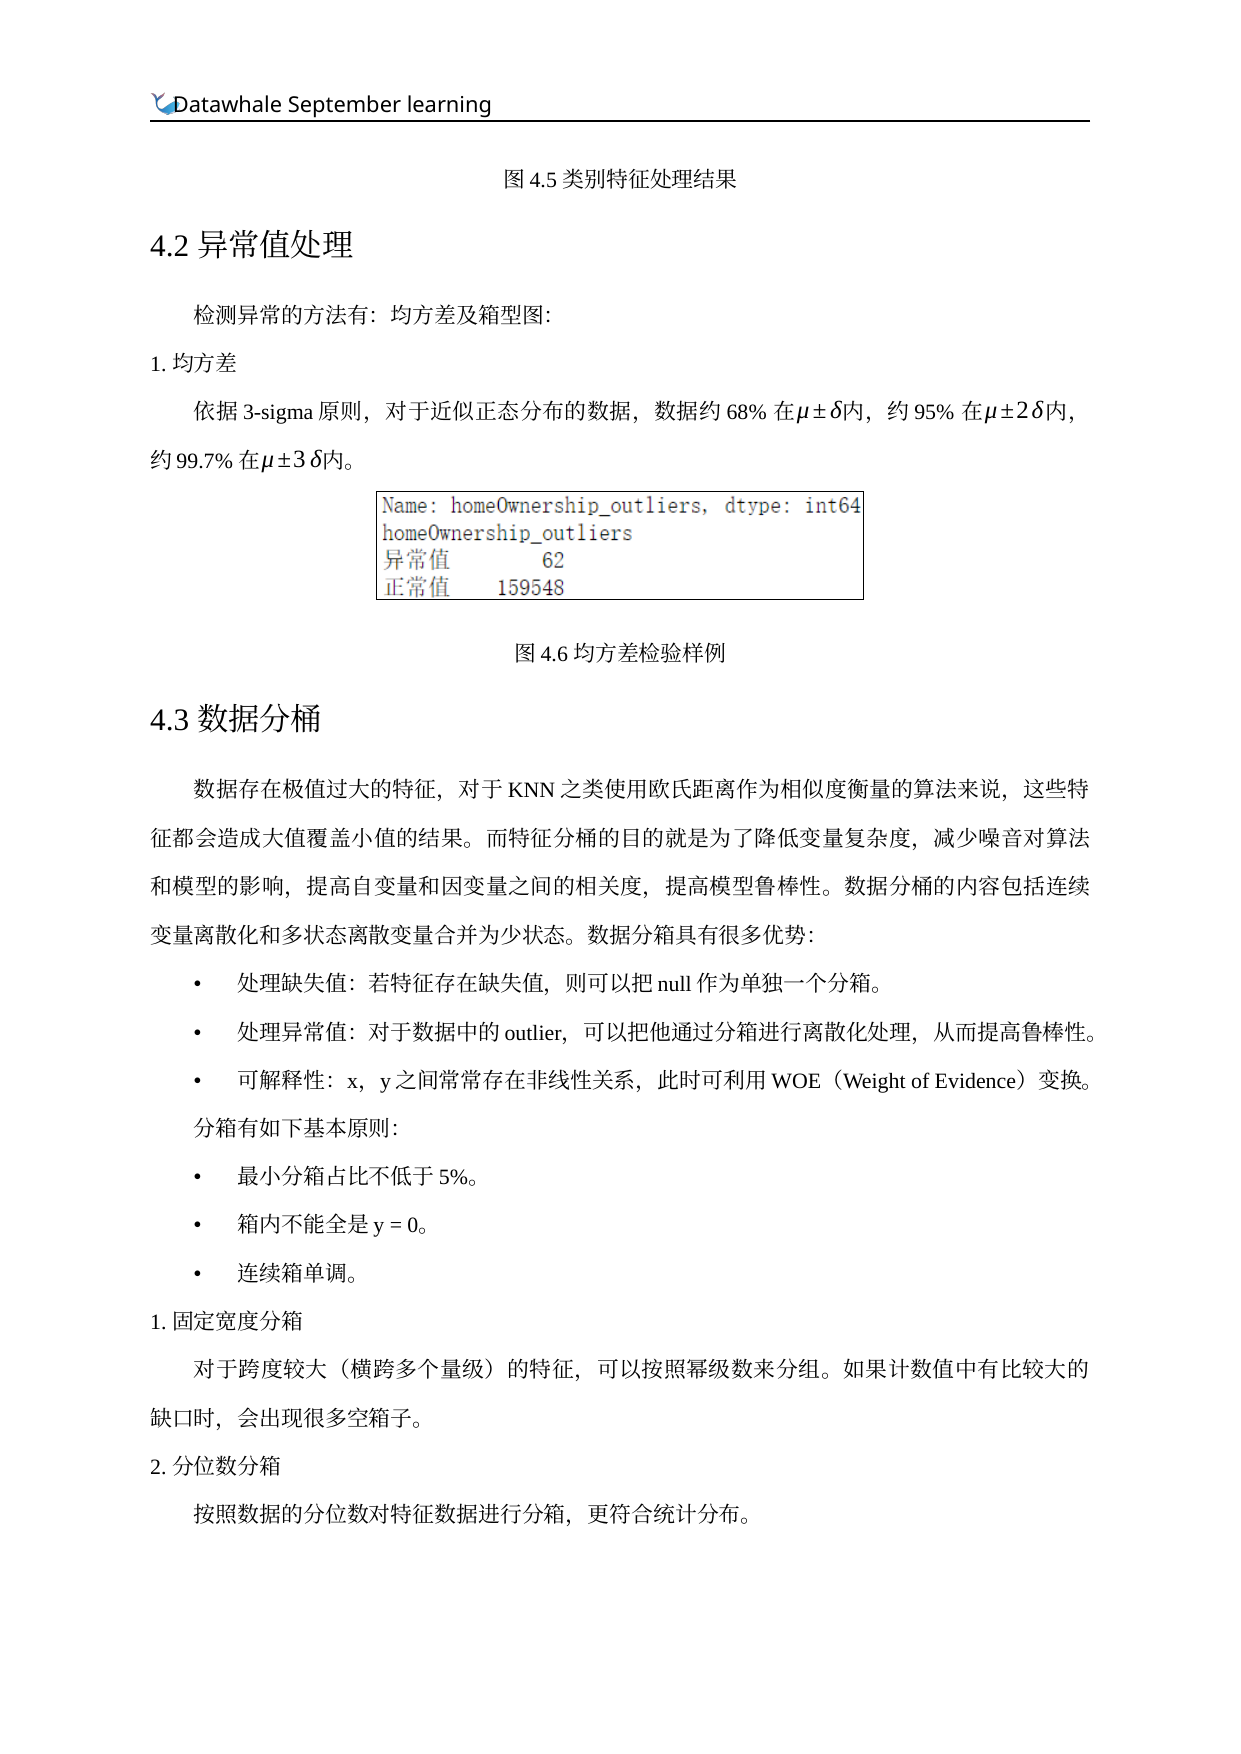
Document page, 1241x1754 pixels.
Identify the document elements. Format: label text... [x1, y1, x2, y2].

list 连续箱单调。 [150, 1255, 1090, 1288]
list 处理异常值：对于数据中的outlier，可以把他通过分箱进行离散化处理，从而提高鲁棒性。 [150, 1014, 1090, 1047]
text 图4.5 类别特征处理结果 [150, 162, 1090, 194]
text 数据存在极值过大的特征，对于KNN之类使用欧氏距离作为相似度衡量的算法来说，这些特征都会造成大值覆盖小值的结果。而特征分桶的目的就是为了降低变量复杂度，减少噪音对算法和模型的影响，提高自变量和因变量之间的相关度，提高模型鲁棒性。数据分桶的内容包括连续变量离散化和多状态离散变量合并为少状态。数据分箱具有很多优势： [150, 772, 1090, 950]
picture [150, 88, 181, 119]
picture [176, 98, 181, 110]
text 依据3-sigma原则，对于近似正态分布的数据，数据约68% 在内，约95% 在内，约99.7% 在内。 [150, 394, 1090, 475]
text 检测异常的方法有：均方差及箱型图： [150, 298, 1090, 330]
text 1. 均方差 [150, 346, 1090, 378]
list 最小分箱占比不低于5%。 [150, 1159, 1090, 1191]
text 对于跨度较大（横跨多个量级）的特征，可以按照幂级数来分组。如果计数值中有比较大的缺口时，会出现很多空箱子。 [150, 1352, 1090, 1433]
list 可解释性：x，y之间常常存在非线性关系，此时可利用WOE（Weight of Evidence）变换。 [150, 1062, 1090, 1095]
text 2. 分位数分箱 [150, 1449, 1090, 1481]
text 按照数据的分位数对特征数据进行分箱，更符合统计分布。 [150, 1497, 1090, 1529]
text 4.2 异常值处理 [150, 210, 1090, 275]
text 4.3 数据分桶 [150, 684, 1090, 749]
list 处理缺失值：若特征存在缺失值，则可以把null作为单独一个分箱。 [150, 966, 1090, 998]
text 1. 固定宽度分箱 [150, 1304, 1090, 1336]
list 箱内不能全是y = 0。 [150, 1207, 1090, 1240]
picture [377, 492, 863, 599]
text 分箱有如下基本原则： [150, 1111, 1090, 1143]
text 图4.6 均方差检验样例 [150, 636, 1090, 668]
